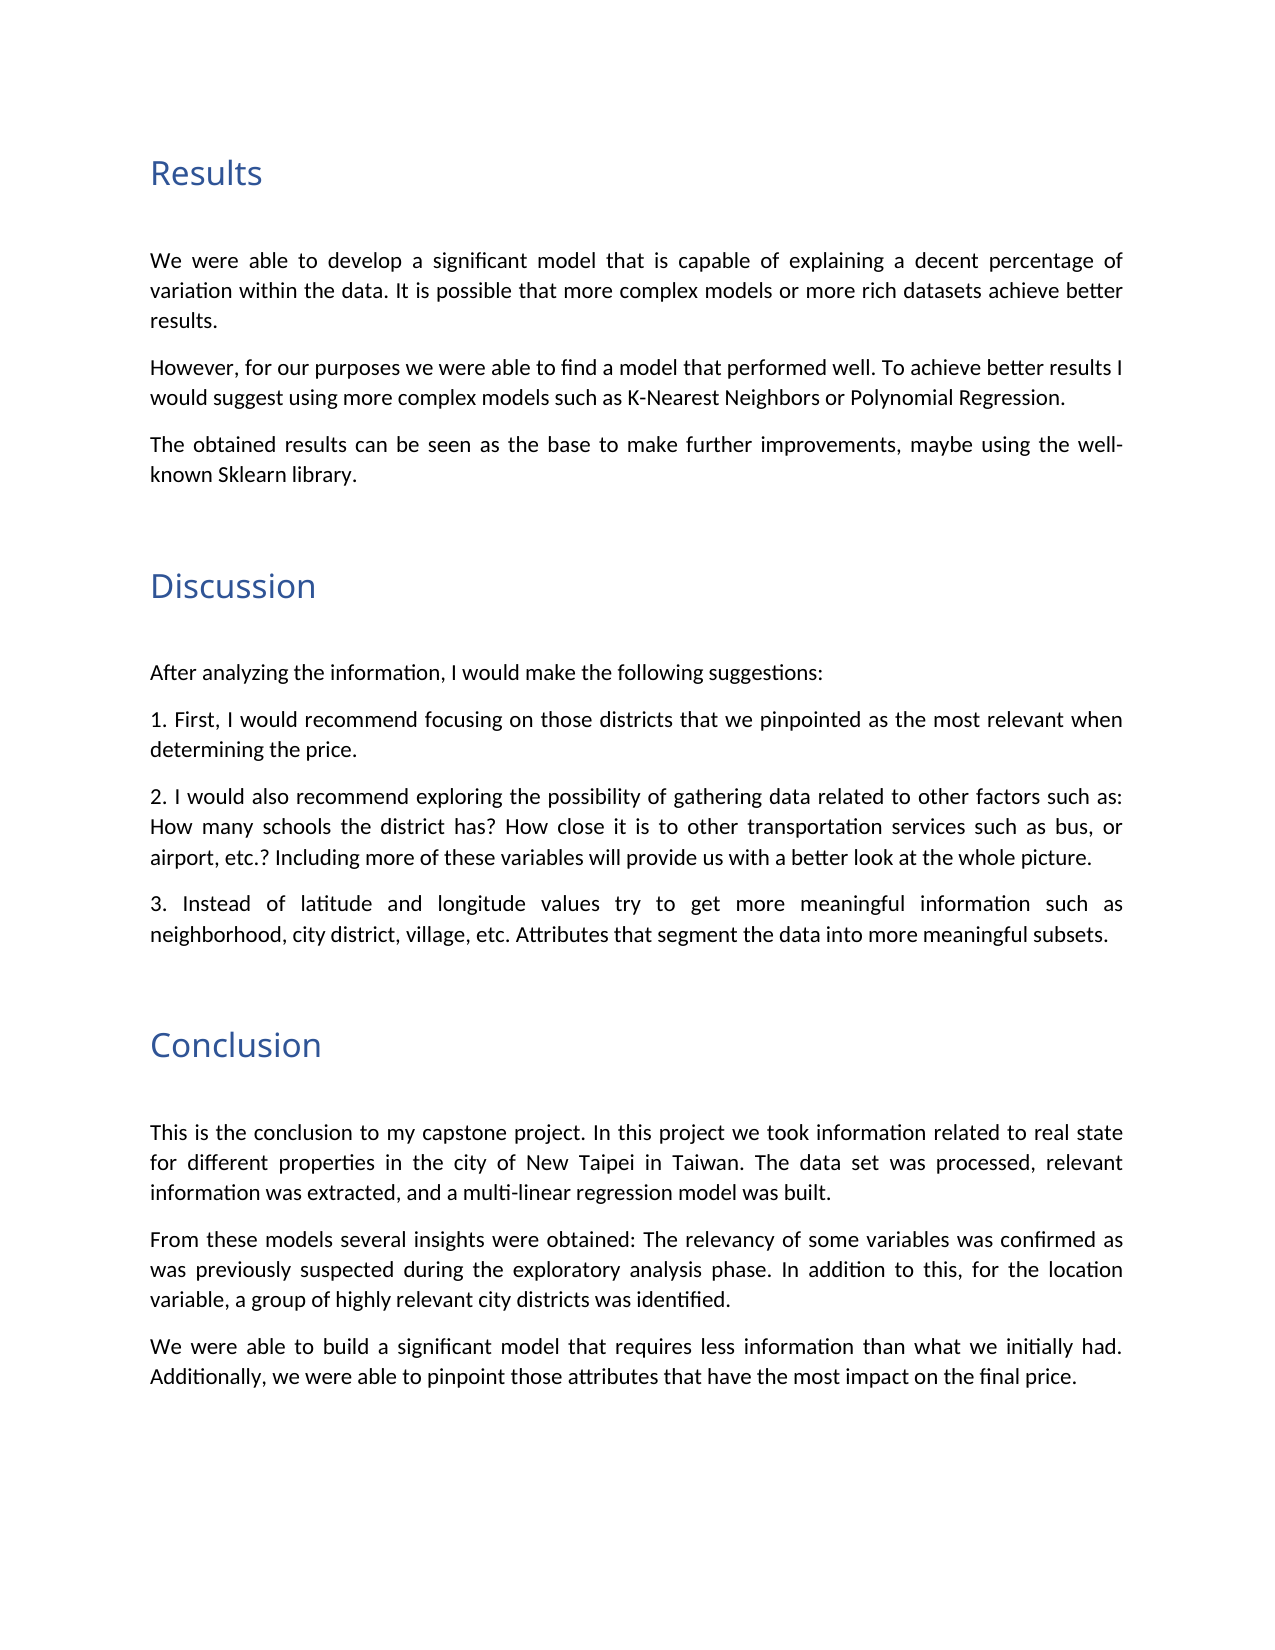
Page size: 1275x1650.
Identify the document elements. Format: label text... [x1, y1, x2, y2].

text 1. First, I would recommend focusing on those districts that we pinpointed as the most relevant when determining the price. [150, 705, 1125, 763]
text This is the conclusion to my capstone project. In this project we took information related to real state for different properties in the city of New Taipei in Taiwan. The data set was processed, relevant information was extracted, and a multi-linear regression model was built. [150, 1118, 1125, 1206]
text After analyzing the information, I would make the following suggestions: [150, 658, 1125, 686]
subtitle Discussion [150, 562, 1125, 608]
subtitle Results [150, 150, 1125, 195]
text We were able to develop a significant model that is capable of explaining a decent percentage of variation within the data. It is possible that more complex models or more rich datasets achieve better results. [150, 246, 1125, 334]
text 3. Instead of latitude and longitude values try to get more meaningful information such as neighborhood, city district, village, etc. Attributes that segment the data into more meaningful subsets. [150, 889, 1125, 948]
text However, for our purposes we were able to find a model that performed well. To achieve better results I would suggest using more complex models such as K-Nearest Neighbors or Polynomial Regression. [150, 353, 1125, 411]
text From these models several insights were obtained: The relevancy of some variables was confirmed as was previously suspected during the exploratory analysis phase. In addition to this, for the location variable, a group of highly relevant city districts was identified. [150, 1225, 1125, 1313]
text The obtained results can be seen as the base to make further improvements, maybe using the well-known Sklearn library. [150, 430, 1125, 488]
text We were able to build a significant model that requires less information than what we initially had. Additionally, we were able to pinpoint those attributes that have the most impact on the final price. [150, 1332, 1125, 1391]
text 2. I would also recommend exploring the possibility of gathering data related to other factors such as: How many schools the district has? How close it is to other transportation services such as bus, or airport, etc.? Including more of these variables will provide us with a better look at the whole picture. [150, 782, 1125, 871]
subtitle Conclusion [150, 1022, 1125, 1067]
